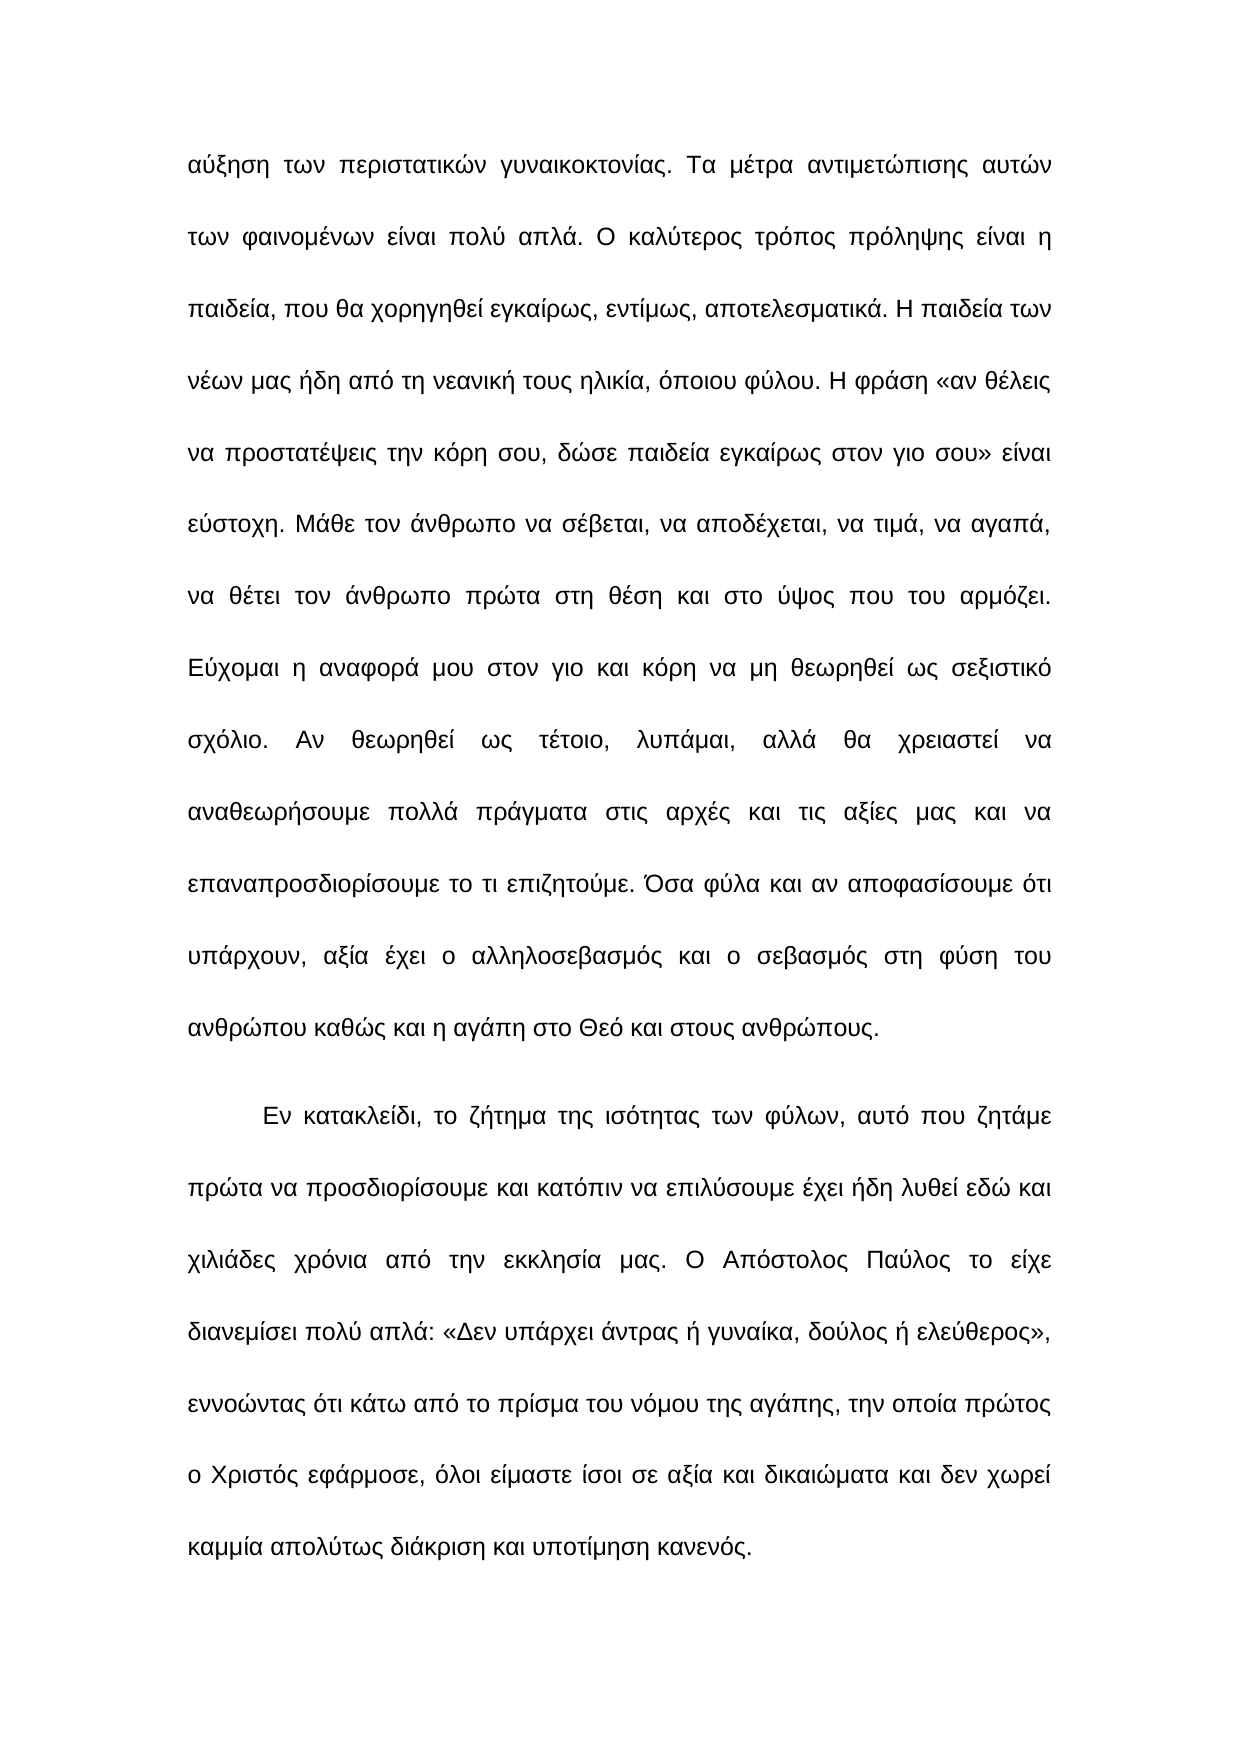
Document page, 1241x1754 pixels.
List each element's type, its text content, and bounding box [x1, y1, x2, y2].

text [187, 150, 1053, 1041]
text Εν κατακλείδι, το ζήτημα της ισότητας των φύλων, αυτό που ζητάμε πρώτα να προσδιορίσουμε και κατόπιν να επιλύσουμε έχει ήδη λυθεί εδώ και χιλιάδες χρόνια από την εκκλησία μας. Ο Απόστολος Παύλος το είχε διανεμίσει πολύ απλά: «Δεν υπάρχει άντρας ή γυναίκα, δούλος ή ελεύθερος», εννοώντας ότι κάτω από το πρίσμα του νόμου της αγάπης, την οποία πρώτος ο Χριστός εφάρμοσε, όλοι είμαστε ίσοι σε αξία και δικαιώματα και δεν χωρεί καμμία απολύτως διάκριση και υποτίμηση κανενός. [187, 1101, 1053, 1561]
